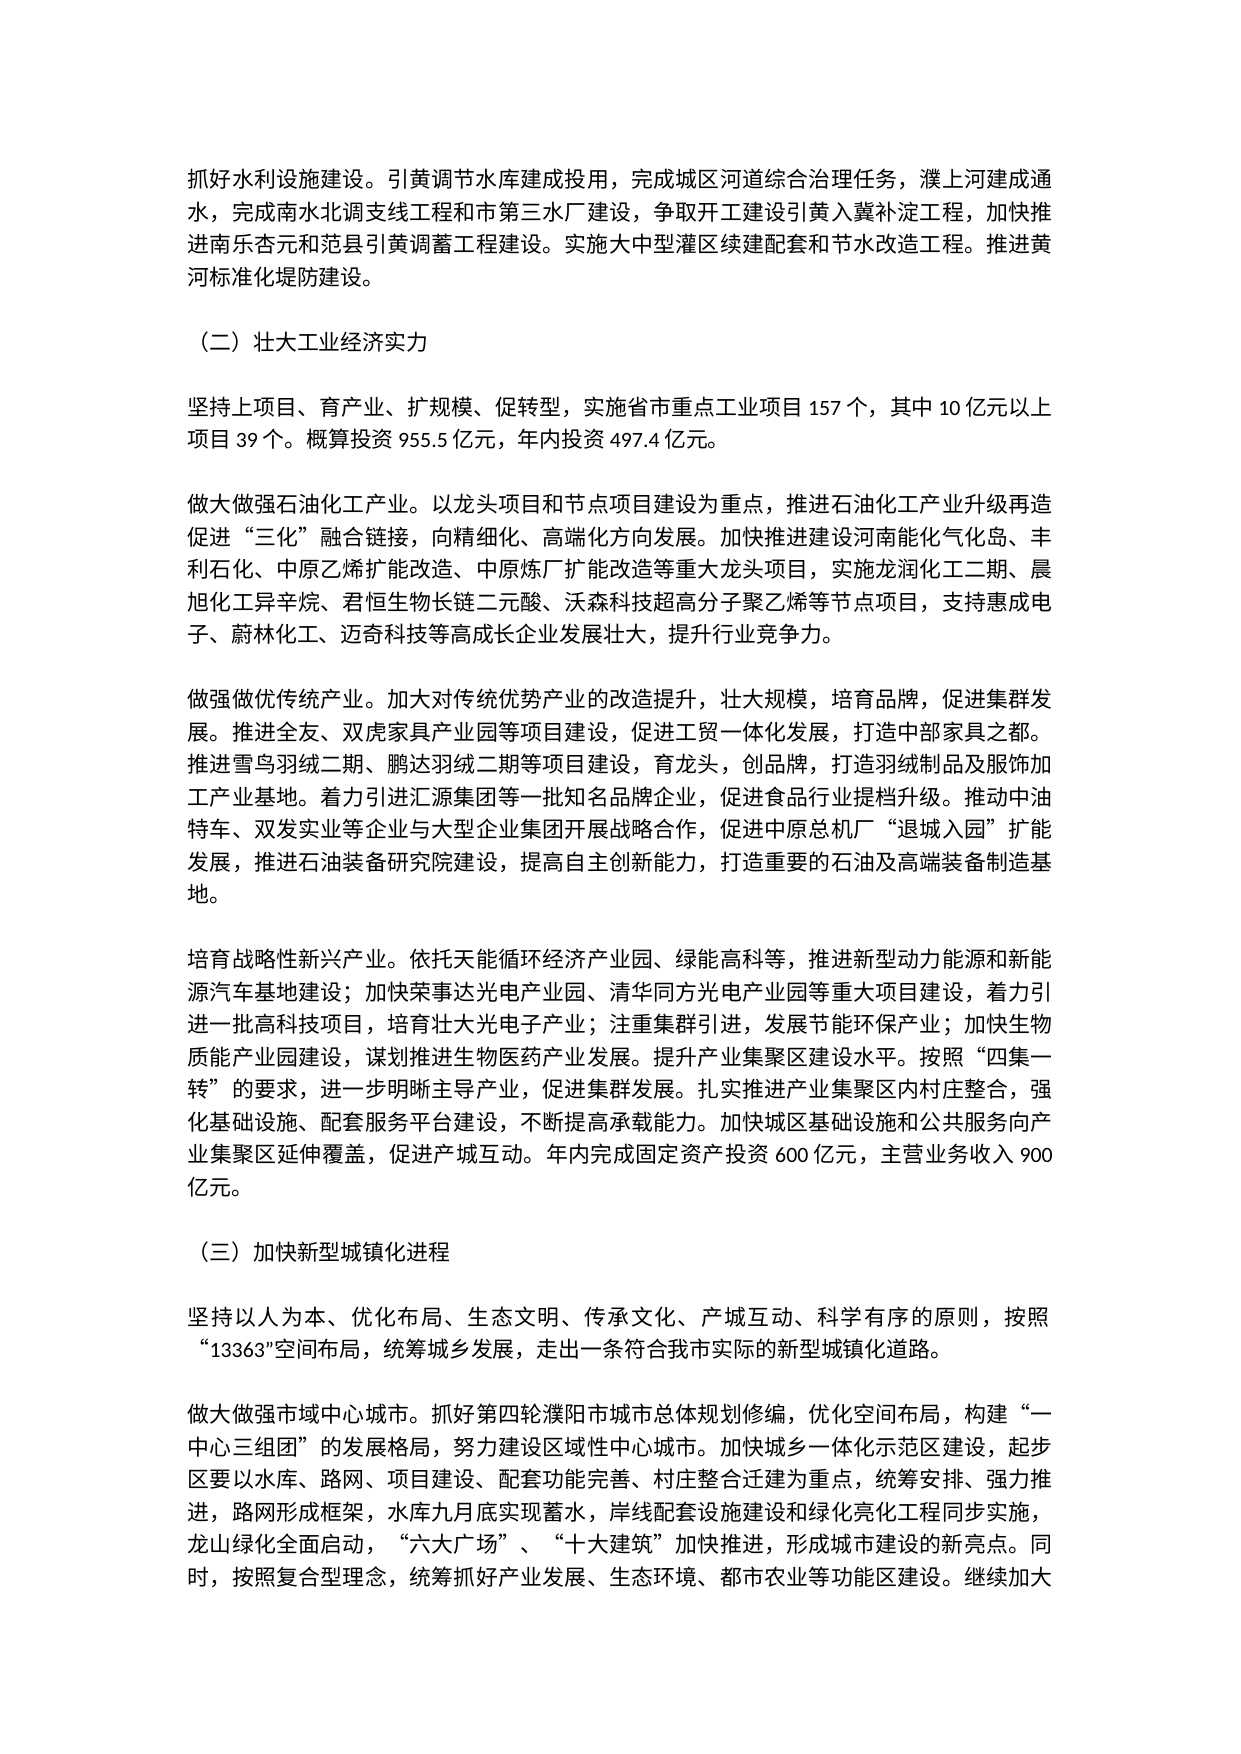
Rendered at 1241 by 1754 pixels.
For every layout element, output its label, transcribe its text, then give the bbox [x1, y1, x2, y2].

text 抓好水利设施建设。引黄调节水库建成投用，完成城区河道综合治理任务，濮上河建成通水，完成南水北调支线工程和市第三水厂建设，争取开工建设引黄入冀补淀工程，加快推进南乐杏元和范县引黄调蓄工程建设。实施大中型灌区续建配套和节水改造工程。推进黄河标准化堤防建设。 [187, 162, 1053, 292]
text 坚持以人为本、优化布局、生态文明、传承文化、产城互动、科学有序的原则，按照“13363”空间布局，统筹城乡发展，走出一条符合我市实际的新型城镇化道路。 [187, 1299, 1053, 1364]
text （二）壮大工业经济实力 [187, 324, 1053, 357]
text （三）加快新型城镇化进程 [187, 1234, 1053, 1267]
text 做强做优传统产业。加大对传统优势产业的改造提升，壮大规模，培育品牌，促进集群发展。推进全友、双虎家具产业园等项目建设，促进工贸一体化发展，打造中部家具之都。推进雪鸟羽绒二期、鹏达羽绒二期等项目建设，育龙头，创品牌，打造羽绒制品及服饰加工产业基地。着力引进汇源集团等一批知名品牌企业，促进食品行业提档升级。推动中油特车、双发实业等企业与大型企业集团开展战略合作，促进中原总机厂“退城入园”扩能发展，推进石油装备研究院建设，提高自主创新能力，打造重要的石油及高端装备制造基地。 [187, 682, 1053, 909]
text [187, 1397, 1053, 1592]
text 坚持上项目、育产业、扩规模、促转型，实施省市重点工业项目157个，其中10亿元以上项目39个。概算投资955.5亿元，年内投资497.4亿元。 [187, 389, 1053, 454]
text 做大做强石油化工产业。以龙头项目和节点项目建设为重点，推进石油化工产业升级再造，促进“三化”融合链接，向精细化、高端化方向发展。加快推进建设河南能化气化岛、丰利石化、中原乙烯扩能改造、中原炼厂扩能改造等重大龙头项目，实施龙润化工二期、晨旭化工异辛烷、君恒生物长链二元酸、沃森科技超高分子聚乙烯等节点项目，支持惠成电子、蔚林化工、迈奇科技等高成长企业发展壮大，提升行业竞争力。 [187, 487, 1053, 649]
text 培育战略性新兴产业。依托天能循环经济产业园、绿能高科等，推进新型动力能源和新能源汽车基地建设；加快荣事达光电产业园、清华同方光电产业园等重大项目建设，着力引进一批高科技项目，培育壮大光电子产业；注重集群引进，发展节能环保产业；加快生物质能产业园建设，谋划推进生物医药产业发展。提升产业集聚区建设水平。按照“四集一转”的要求，进一步明晰主导产业，促进集群发展。扎实推进产业集聚区内村庄整合，强化基础设施、配套服务平台建设，不断提高承载能力。加快城区基础设施和公共服务向产业集聚区延伸覆盖，促进产城互动。年内完成固定资产投资600亿元，主营业务收入900亿元。 [187, 942, 1053, 1202]
